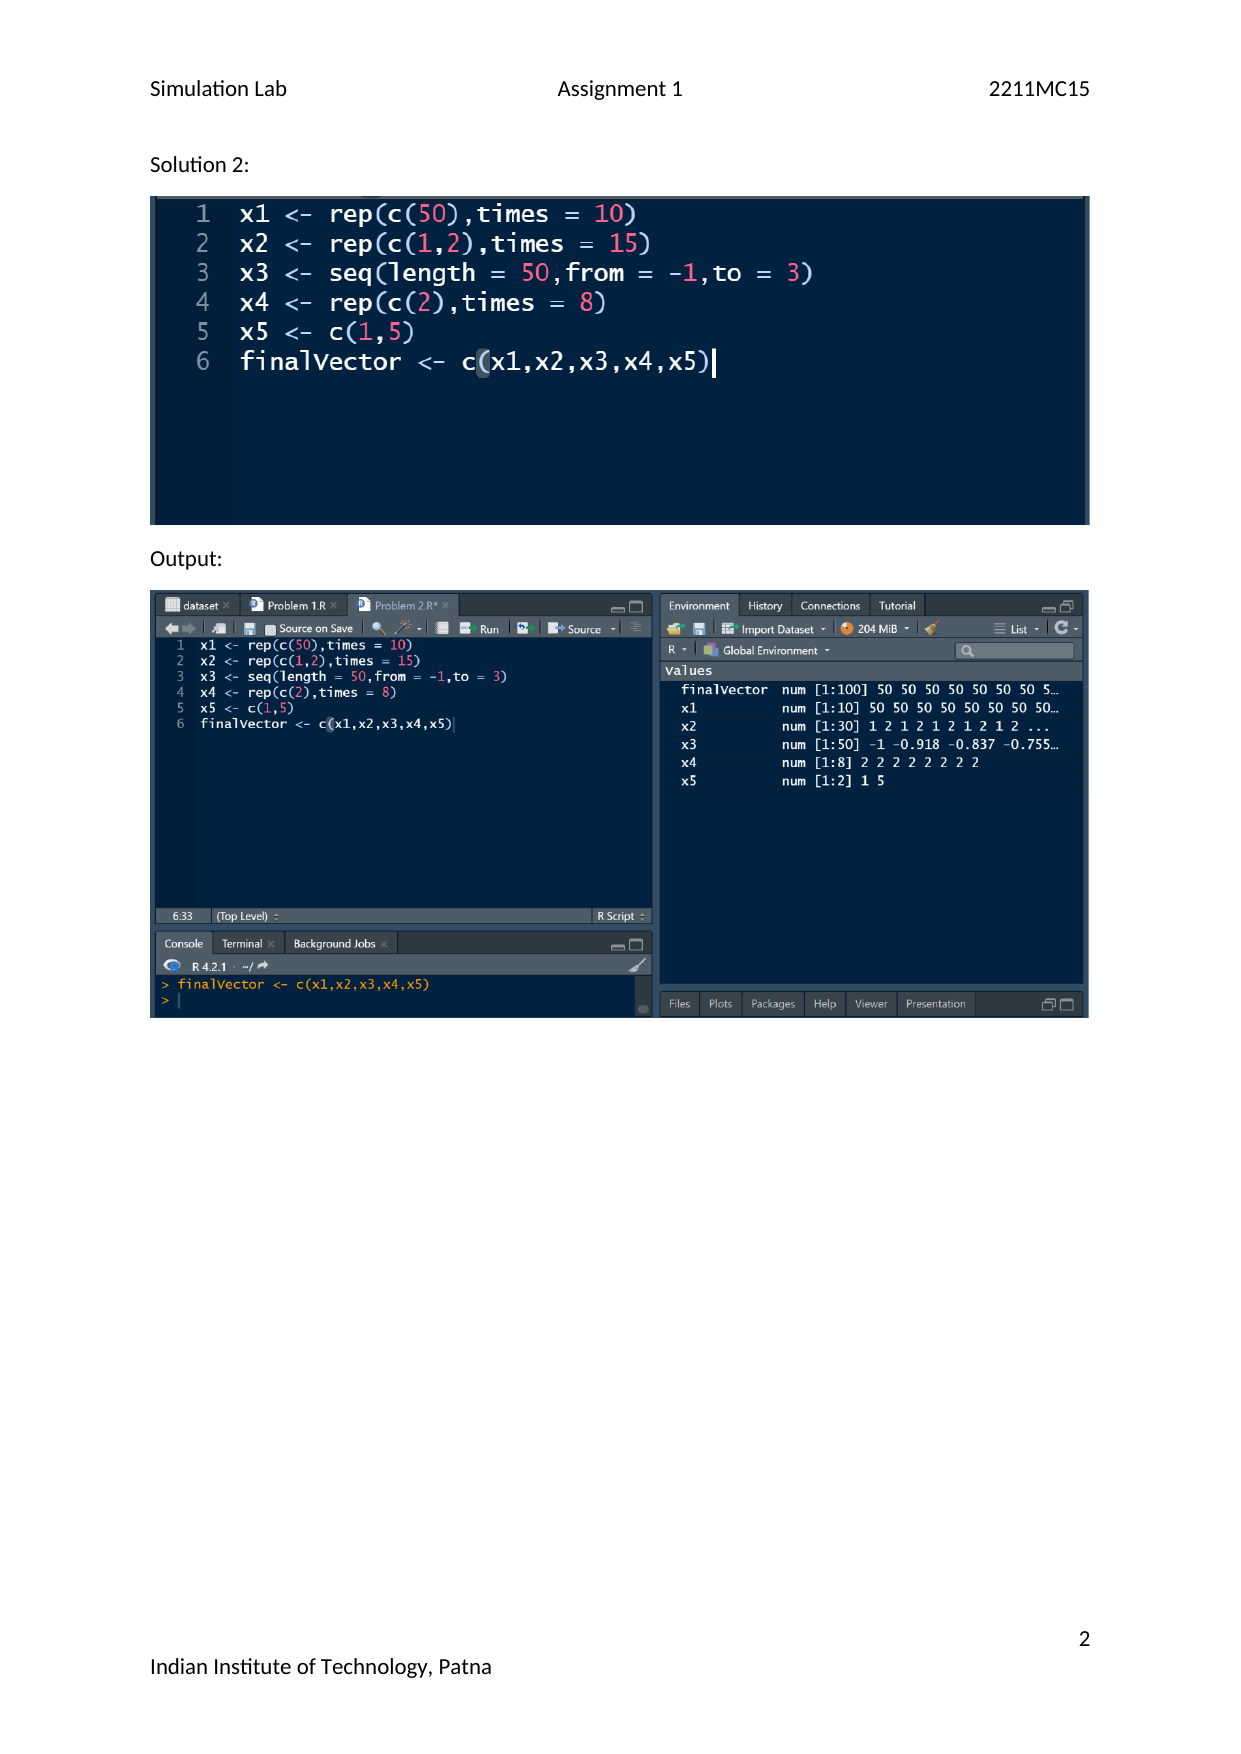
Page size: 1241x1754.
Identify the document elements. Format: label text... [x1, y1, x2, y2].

text Output: [150, 544, 1090, 572]
picture [150, 590, 1089, 1018]
picture [150, 196, 1090, 525]
text Solution 2: [150, 150, 1090, 178]
